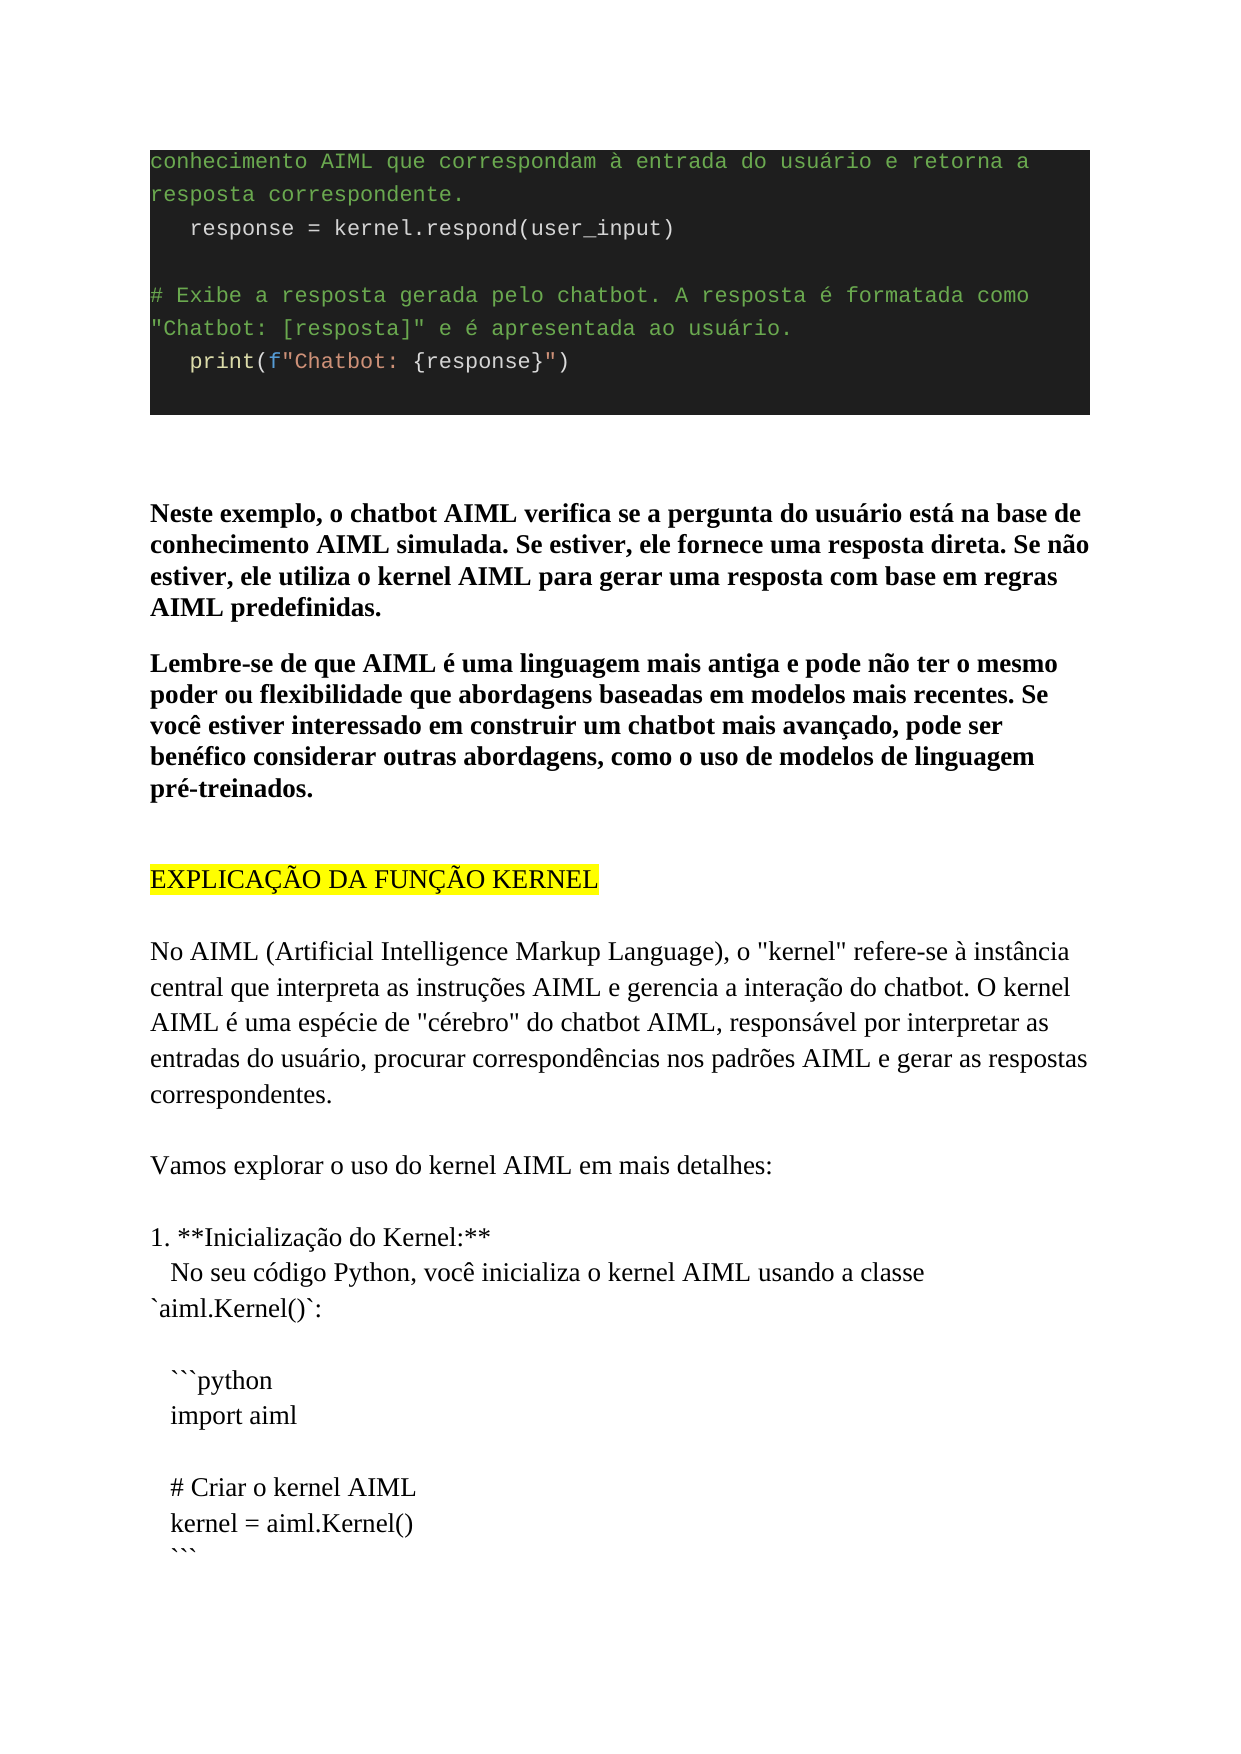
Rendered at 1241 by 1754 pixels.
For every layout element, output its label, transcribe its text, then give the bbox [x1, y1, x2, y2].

text import aiml [150, 1399, 1090, 1431]
text response = kernel.respond(user_input) [150, 217, 1090, 242]
text Vamos explorar o uso do kernel AIML em mais detalhes: [150, 1149, 1090, 1181]
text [150, 150, 1090, 208]
text # Criar o kernel AIML [150, 1471, 1090, 1502]
text No seu código Python, você inicializa o kernel AIML usando a classe `aiml.Kernel()`: [150, 1257, 1090, 1323]
text No AIML (Artificial Intelligence Markup Language), o "kernel" refere-se à instância central que interpreta as instruções AIML e gerencia a interação do chatbot. O kernel AIML é uma espécie de "cérebro" do chatbot AIML, responsável por interpretar as entradas do usuário, procurar correspondências nos padrões AIML e gerar as respostas correspondentes. [150, 935, 1090, 1109]
text Neste exemplo, o chatbot AIML verifica se a pergunta do usuário está na base de conhecimento AIML simulada. Se estiver, ele fornece uma resposta direta. Se não estiver, ele utiliza o kernel AIML para gerar uma resposta com base em regras AIML predefinidas. [150, 497, 1090, 622]
text EXPLICAÇÃO DA FUNÇÃO KERNEL [150, 863, 1090, 895]
text Lembre-se de que AIML é uma linguagem mais antiga e pode não ter o mesmo poder ou flexibilidade que abordagens baseadas em modelos mais recentes. Se você estiver interessado em construir um chatbot mais avançado, pode ser benéfico considerar outras abordagens, como o uso de modelos de linguagem pré-treinados. [150, 647, 1090, 803]
text ```python [150, 1364, 1090, 1395]
text ``` [150, 1542, 1090, 1573]
text print(f"Chatbot: {response}") [150, 351, 1090, 375]
text kernel = aiml.Kernel() [150, 1507, 1090, 1538]
text # Exibe a resposta gerada pelo chatbot. A resposta é formatada como "Chatbot: [resposta]" e é apresentada ao usuário. [150, 284, 1090, 342]
text 1. **Inicialização do Kernel:** [150, 1221, 1090, 1252]
